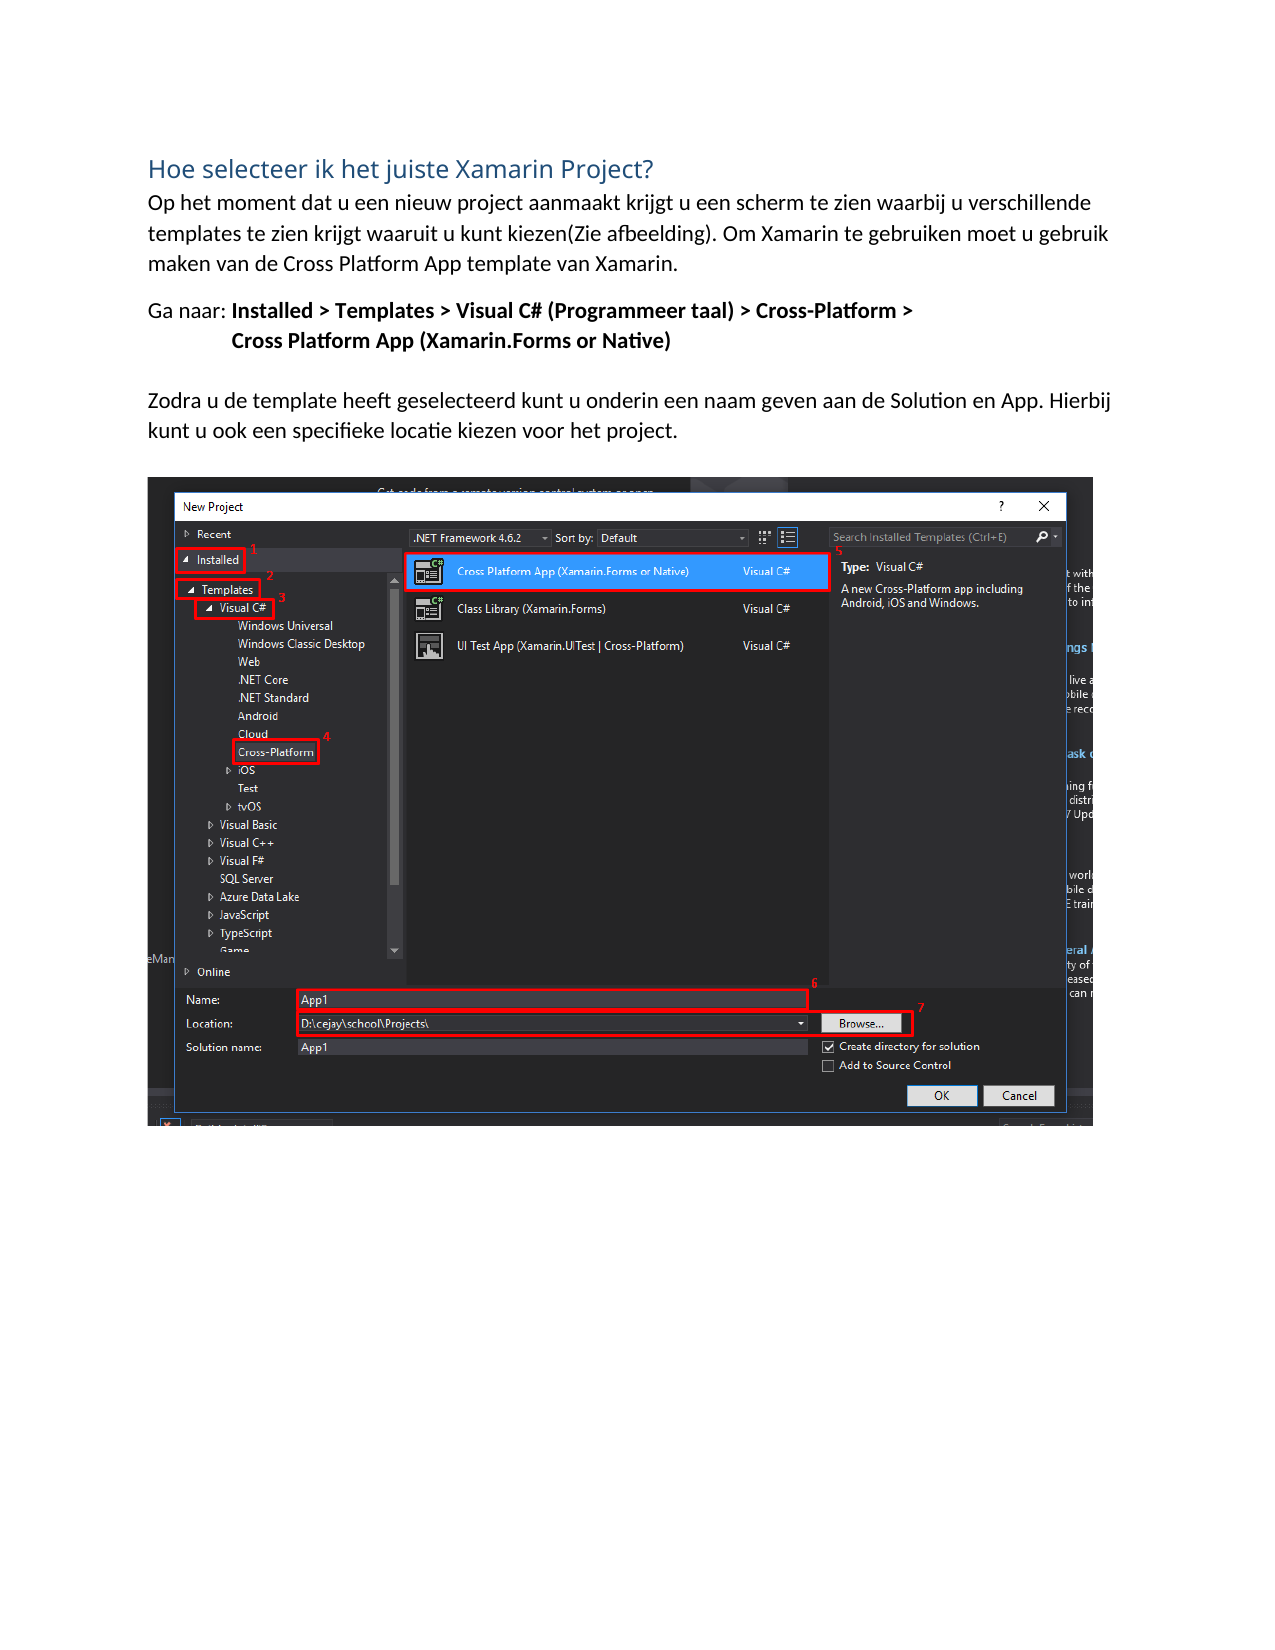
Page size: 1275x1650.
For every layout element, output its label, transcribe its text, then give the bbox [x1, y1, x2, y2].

text Cross Platform App (Xamarin.Forms or Native) [221, 326, 1127, 384]
text Op het moment dat u een nieuw project aanmaakt krijgt u een scherm te zien waarbij u verschillende templates te zien krijgt waaruit u kunt kiezen(Zie afbeelding). Om Xamarin te gebruiken moet u gebruik maken van de Cross Platform App template van Xamarin. [148, 188, 1127, 277]
picture [147, 477, 1093, 1126]
text Ga naar: Installed > Templates > Visual C# (Programmeer taal) > Cross-Platform > [148, 296, 1127, 324]
text Zodra u de template heeft geselecteerd kunt u onderin een naam geven aan de Solution en App. Hierbij kunt u ook een specifieke locatie kiezen voor het project. [148, 386, 1127, 445]
subtitle Hoe selecteer ik het juiste Xamarin Project? [148, 152, 1127, 186]
